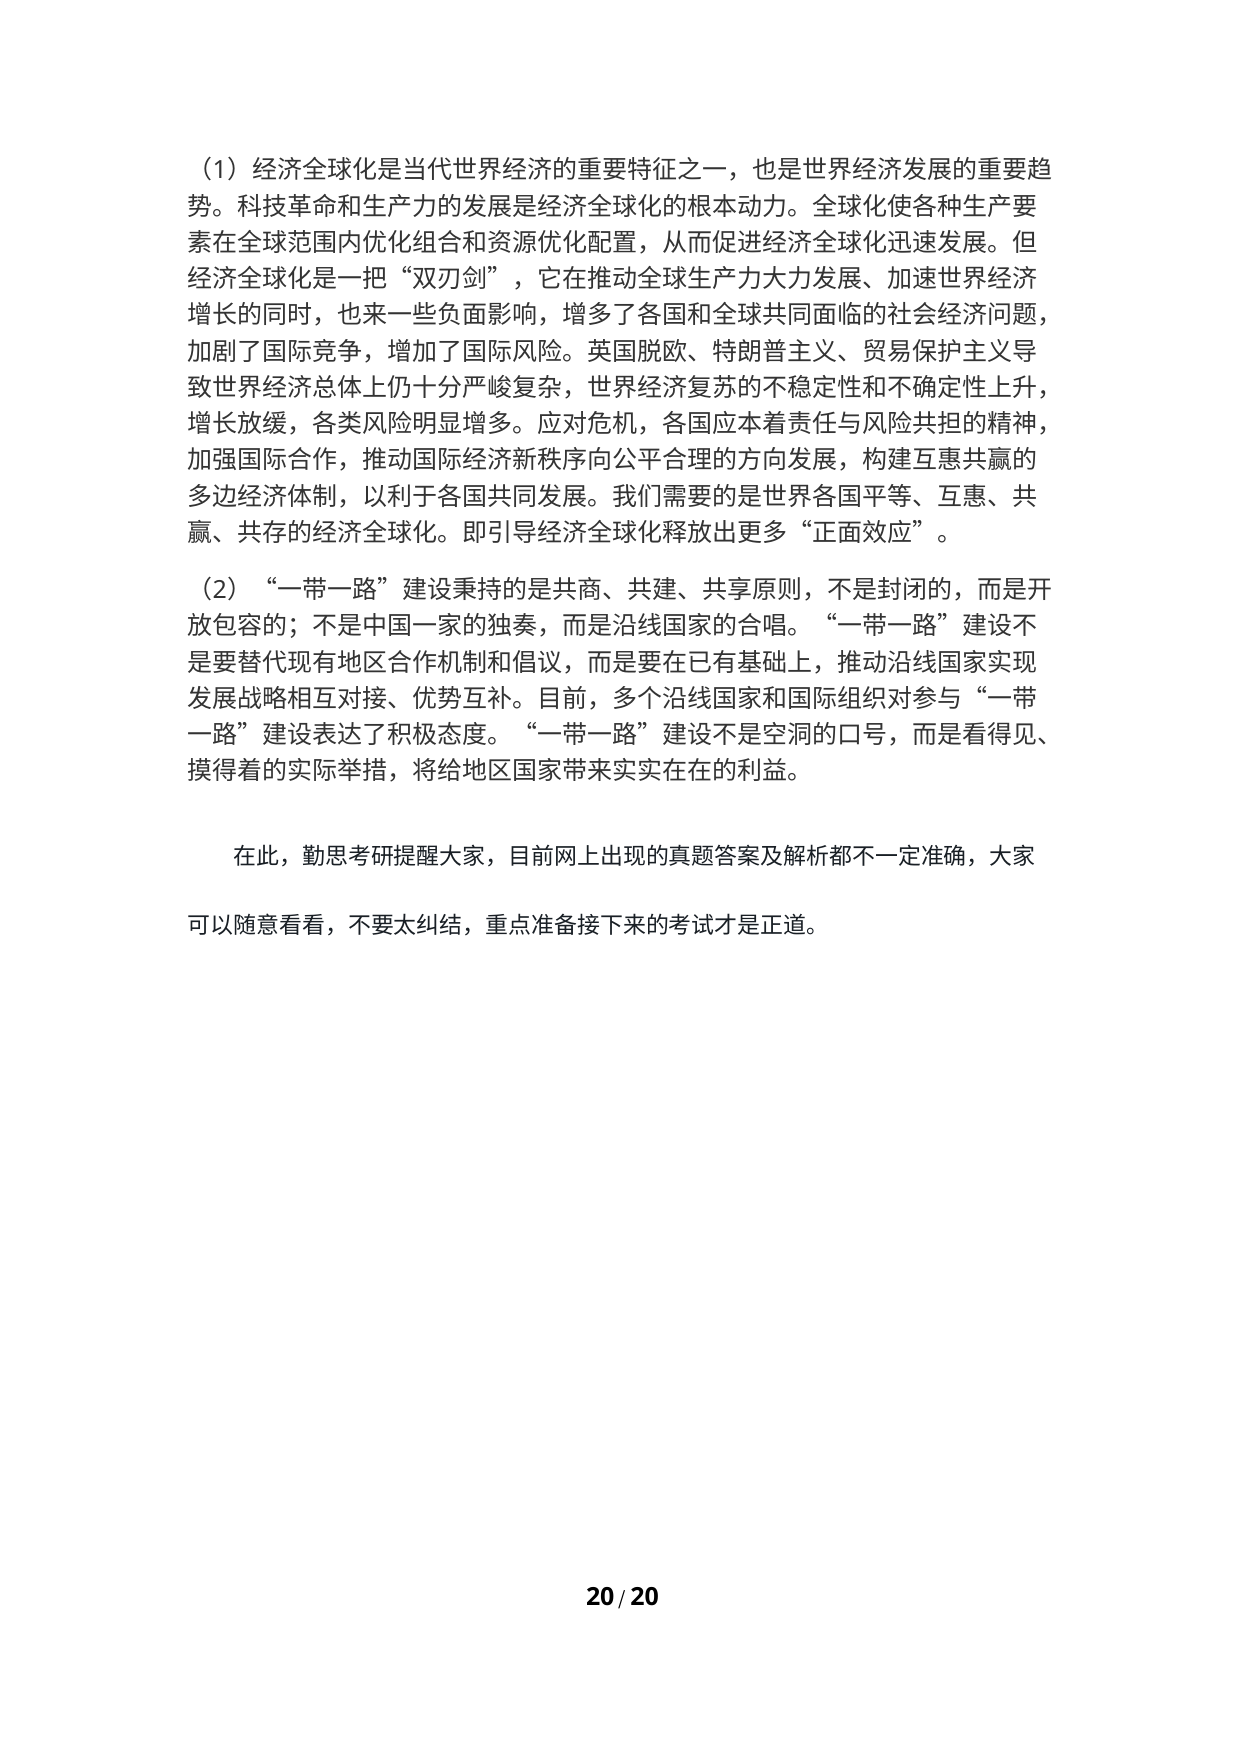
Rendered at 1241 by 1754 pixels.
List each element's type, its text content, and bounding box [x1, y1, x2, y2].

text 在此，勤思考研提醒大家，目前网上出现的真题答案及解析都不一定准确，大家可以随意看看，不要太纠结，重点准备接下来的考试才是正道。 [187, 803, 1053, 940]
text （1）经济全球化是当代世界经济的重要特征之一，也是世界经济发展的重要趋势。科技革命和生产力的发展是经济全球化的根本动力。全球化使各种生产要素在全球范围内优化组合和资源优化配置，从而促进经济全球化迅速发展。但经济全球化是一把“双刃剑”，它在推动全球生产力大力发展、加速世界经济增长的同时，也来一些负面影响，增多了各国和全球共同面临的社会经济问题，加剧了国际竞争，增加了国际风险。英国脱欧、特朗普主义、贸易保护主义导致世界经济总体上仍十分严峻复杂，世界经济复苏的不稳定性和不确定性上升，增长放缓，各类风险明显增多。应对危机，各国应本着责任与风险共担的精神，加强国际合作，推动国际经济新秩序向公平合理的方向发展，构建互惠共赢的多边经济体制，以利于各国共同发展。我们需要的是世界各国平等、互惠、共赢、共存的经济全球化。即引导经济全球化释放出更多“正面效应”。 [187, 150, 1053, 549]
text （2）“一带一路”建设秉持的是共商、共建、共享原则，不是封闭的，而是开放包容的；不是中国一家的独奏，而是沿线国家的合唱。“一带一路”建设不是要替代现有地区合作机制和倡议，而是要在已有基础上，推动沿线国家实现发展战略相互对接、优势互补。目前，多个沿线国家和国际组织对参与“一带一路”建设表达了积极态度。“一带一路”建设不是空洞的口号，而是看得见、摸得着的实际举措，将给地区国家带来实实在在的利益。 [187, 569, 1053, 787]
